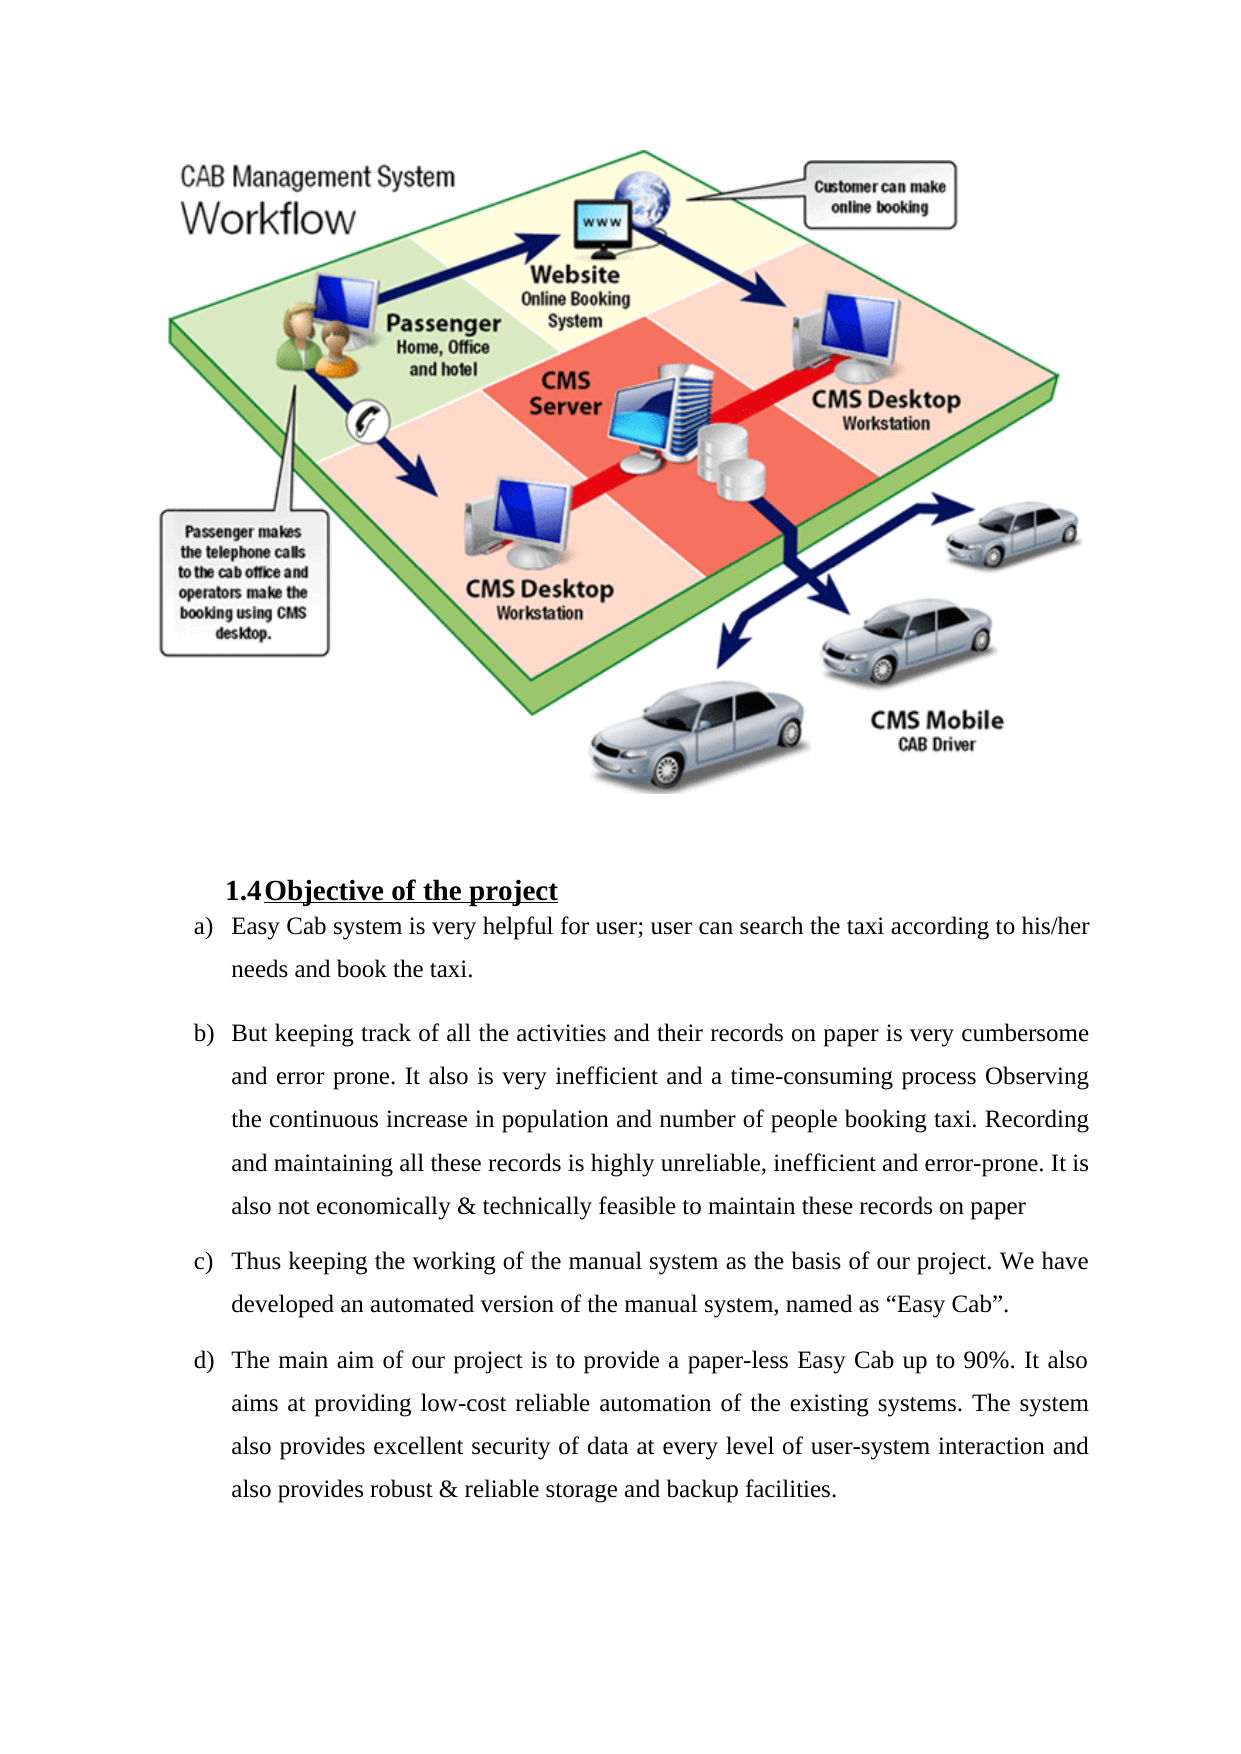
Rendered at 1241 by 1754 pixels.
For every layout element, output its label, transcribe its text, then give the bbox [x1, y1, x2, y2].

list The main aim of our project is to provide a paper-less Easy Cab up to 90%. It also aims at providing low-cost reliable automation of the existing systems. The system also provides excellent security of data at every level of user-system interaction and also provides robust & reliable storage and backup facilities. [194, 1345, 1090, 1503]
picture [150, 150, 1089, 794]
list Easy Cab system is very helpful for user; user can search the taxi according to his/her needs and book the taxi. [194, 911, 1090, 983]
list But keeping track of all the activities and their records on paper is very cumbersome and error prone. It also is very inefficient and a time-consuming process Observing the continuous increase in population and number of people booking taxi. Recording and maintaining all these records is highly unreliable, inefficient and error-prone. It is also not economically & technically feasible to maintain these records on paper [194, 1018, 1090, 1219]
list Objective of the project [225, 873, 1090, 906]
list Thus keeping the working of the manual system as the basis of our project. We have developed an automated version of the manual system, named as “Easy Cab”. [194, 1246, 1090, 1318]
